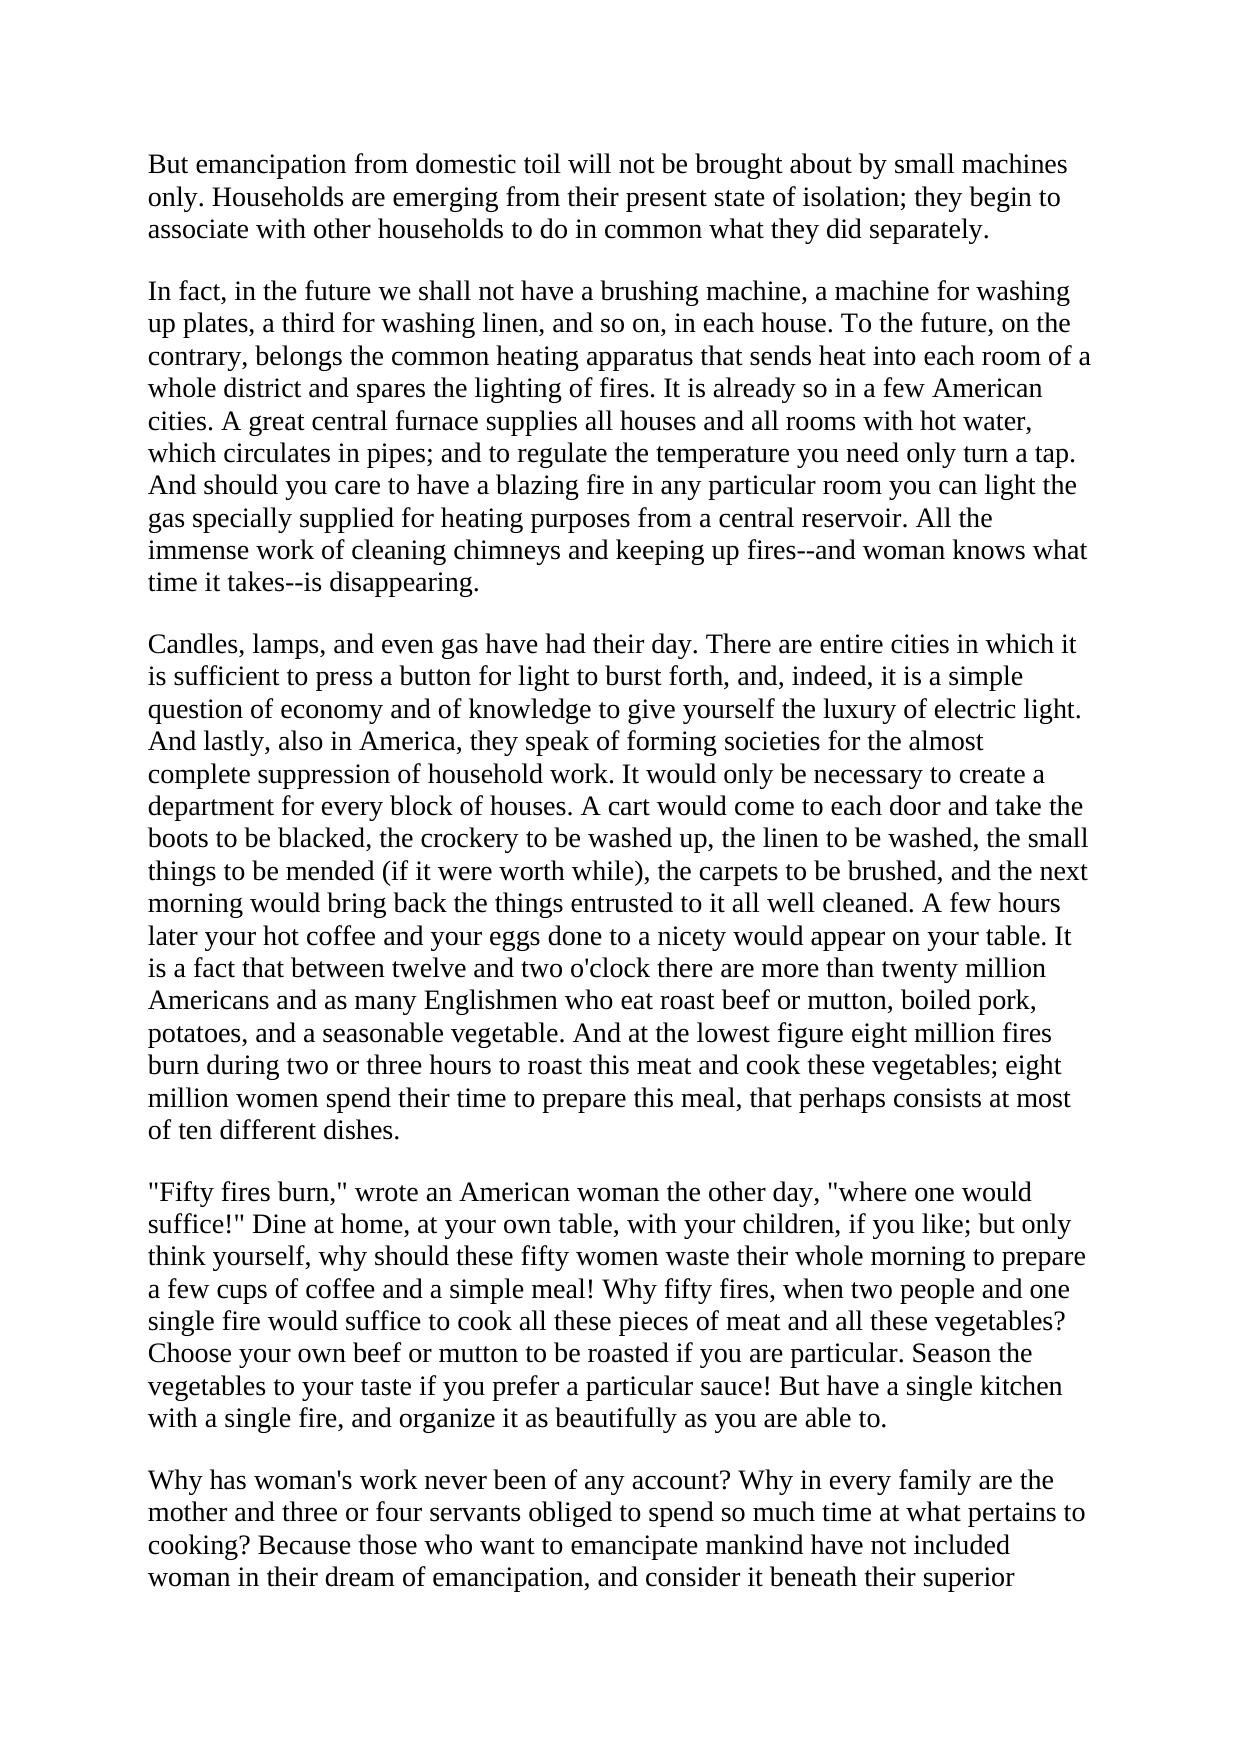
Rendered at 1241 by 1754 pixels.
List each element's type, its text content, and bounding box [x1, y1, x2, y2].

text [148, 1463, 1093, 1592]
text But emancipation from domestic toil will not be brought about by small machines only. Households are emerging from their present state of isolation; they begin to associate with other households to do in common what they did separately. [148, 148, 1093, 245]
text Candles, lamps, and even gas have had their day. There are entire cities in which it is sufficient to press a button for light to burst forth, and, indeed, it is a simple question of economy and of knowledge to give yourself the luxury of electric light. And lastly, also in America, they speak of forming societies for the almost complete suppression of household work. It would only be necessary to create a department for every block of houses. A cart would come to each door and take the boots to be blacked, the crockery to be washed up, the linen to be washed, the small things to be mended (if it were worth while), the carpets to be brushed, and the next morning would bring back the things entrusted to it all well cleaned. A few hours later your hot coffee and your eggs done to a nicety would appear on your table. It is a fact that between twelve and two o'clock there are more than twenty million Americans and as many Englishmen who eat roast beef or mutton, boiled pork, potatoes, and a seasonable vegetable. And at the lowest figure eight million fires burn during two or three hours to roast this meat and cook these vegetables; eight million women spend their time to prepare this meal, that perhaps consists at most of ten different dishes. [148, 627, 1093, 1145]
text "Fifty fires burn," wrote an American woman the other day, "where one would suffice!" Dine at home, at your own table, with your children, if you like; but only think yourself, why should these fifty women waste their whole morning to prepare a few cups of coffee and a simple meal! Why fifty fires, when two people and one single fire would suffice to cook all these pieces of meat and all these vegetables? Choose your own beef or mutton to be roasted if you are particular. Season the vegetables to your taste if you prefer a particular sauce! But have a single kitchen with a single fire, and organize it as beautifully as you are able to. [148, 1174, 1093, 1434]
text In fact, in the future we shall not have a brushing machine, a machine for washing up plates, a third for washing linen, and so on, in each house. To the future, on the contrary, belongs the common heating apparatus that sends heat into each room of a whole district and spares the lighting of fires. It is already so in a few American cities. A great central furnace supplies all houses and all rooms with hot water, which circulates in pipes; and to regulate the temperature you need only turn a tap. And should you care to have a blazing fire in any particular room you can light the gas specially supplied for heating purposes from a central reservoir. All the immense work of cleaning chimneys and keeping up fires--and woman knows what time it takes--is disappearing. [148, 274, 1093, 598]
